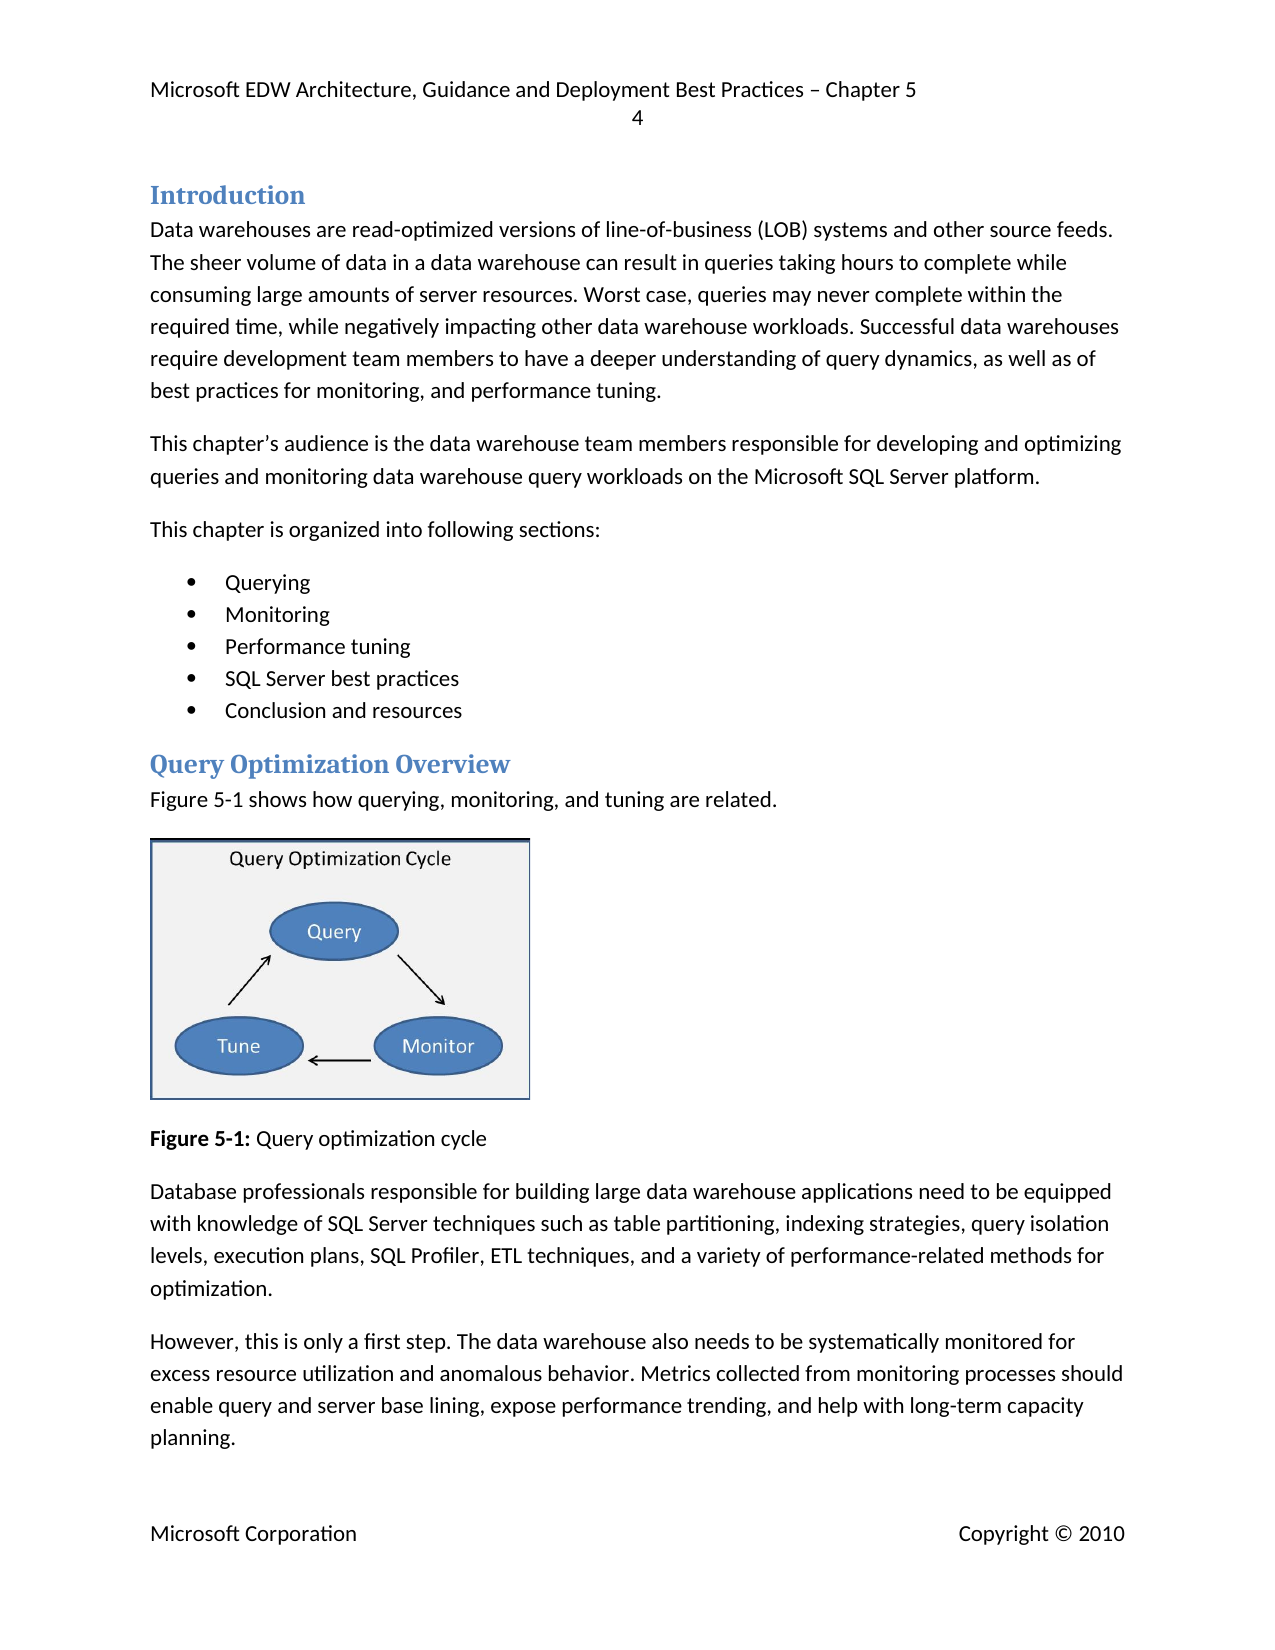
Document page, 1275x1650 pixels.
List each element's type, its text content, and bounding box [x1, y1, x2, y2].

list Conclusion and resources [187, 697, 1125, 724]
list SQL Server best practices [187, 664, 1125, 692]
subtitle Introduction [150, 180, 1125, 211]
text This chapter’s audience is the data warehouse team members responsible for developing and optimizing queries and monitoring data warehouse query workloads on the Microsoft SQL Server platform. [150, 429, 1125, 490]
text However, this is only a first step. The data warehouse also needs to be systematically monitored for excess resource utilization and anomalous behavior. Metrics collected from monitoring processes should enable query and server base lining, expose performance trending, and help with long-term capacity planning. [150, 1327, 1125, 1451]
list Monitoring [187, 600, 1125, 628]
subtitle Query Optimization Overview [150, 749, 1125, 781]
list Performance tuning [187, 632, 1125, 660]
text Database professionals responsible for building large data warehouse applications need to be equipped with knowledge of SQL Server techniques such as table partitioning, indexing strategies, query isolation levels, execution plans, SQL Profiler, ETL techniques, and a variety of performance-related methods for optimization. [150, 1177, 1125, 1302]
text This chapter is organized into following sections: [150, 515, 1125, 543]
text Data warehouses are read-optimized versions of line-of-business (LOB) systems and other source feeds. The sheer volume of data in a data warehouse can result in queries taking hours to complete while consuming large amounts of server resources. Worst case, queries may never complete within the required time, while negatively impacting other data warehouse workloads. Successful data warehouses require development team members to have a deeper understanding of query dynamics, as well as of best practices for monitoring, and performance tuning. [150, 216, 1125, 404]
list Querying [187, 568, 1125, 596]
text Figure 5-1 shows how querying, monitoring, and tuning are related. [150, 785, 1125, 813]
text Figure 5-1: Query optimization cycle [150, 1124, 1125, 1152]
picture [150, 838, 531, 1100]
